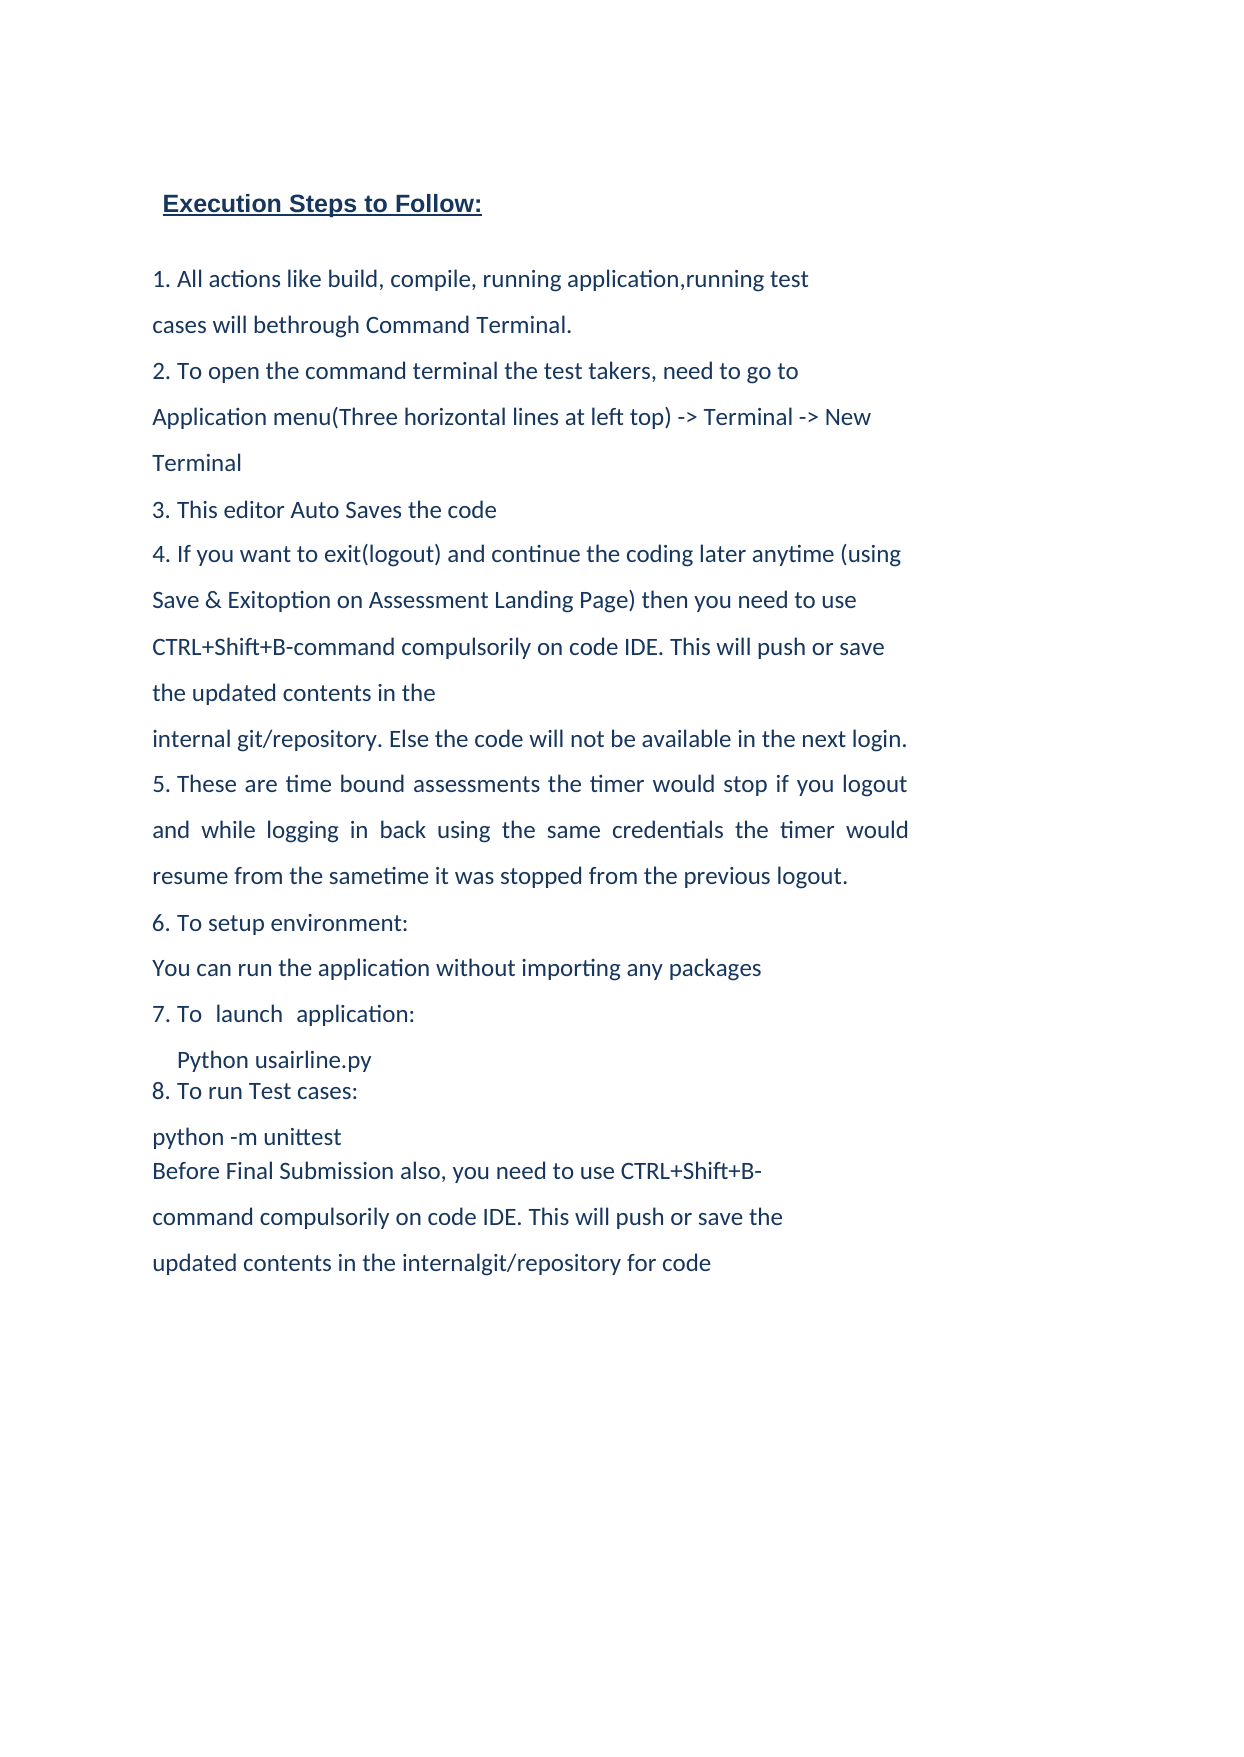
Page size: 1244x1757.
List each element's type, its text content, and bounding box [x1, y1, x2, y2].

list To setup environment: [152, 907, 1237, 938]
list This editor Auto Saves the code [152, 494, 1237, 524]
list To open the command terminal the test takers, need to go to Application menu(Three horizontal lines at left top) -> Terminal -> New Terminal [152, 355, 871, 478]
list If you want to exit(logout) and continue the coding later anytime (using Save & Exitoption on Assessment Landing Page) then you need to use CTRL+Shift+B-command compulsorily on code IDE. This will push or save the updated contents in the [152, 538, 924, 707]
list To launch application: Python usairline.py [152, 983, 415, 1075]
list All actions like build, compile, running application,running test cases will bethrough Command Terminal. [152, 263, 810, 339]
text python -m unittest [152, 1121, 1237, 1151]
text Before Final Submission also, you need to use CTRL+Shift+B- command compulsorily on code IDE. This will push or save the updated contents in the internalgit/repository for code [152, 1155, 863, 1278]
subtitle Execution Steps to Follow: [162, 189, 1237, 217]
text You can run the application without importing any packages [152, 952, 1237, 983]
text internal git/repository. Else the code will not be available in the next login. [152, 723, 1237, 753]
list These are time bound assessments the timer would stop if you logout and while logging in back using the same credentials the timer would resume from the sametime it was stopped from the previous logout. [152, 768, 909, 891]
list To run Test cases: [152, 1075, 1237, 1105]
